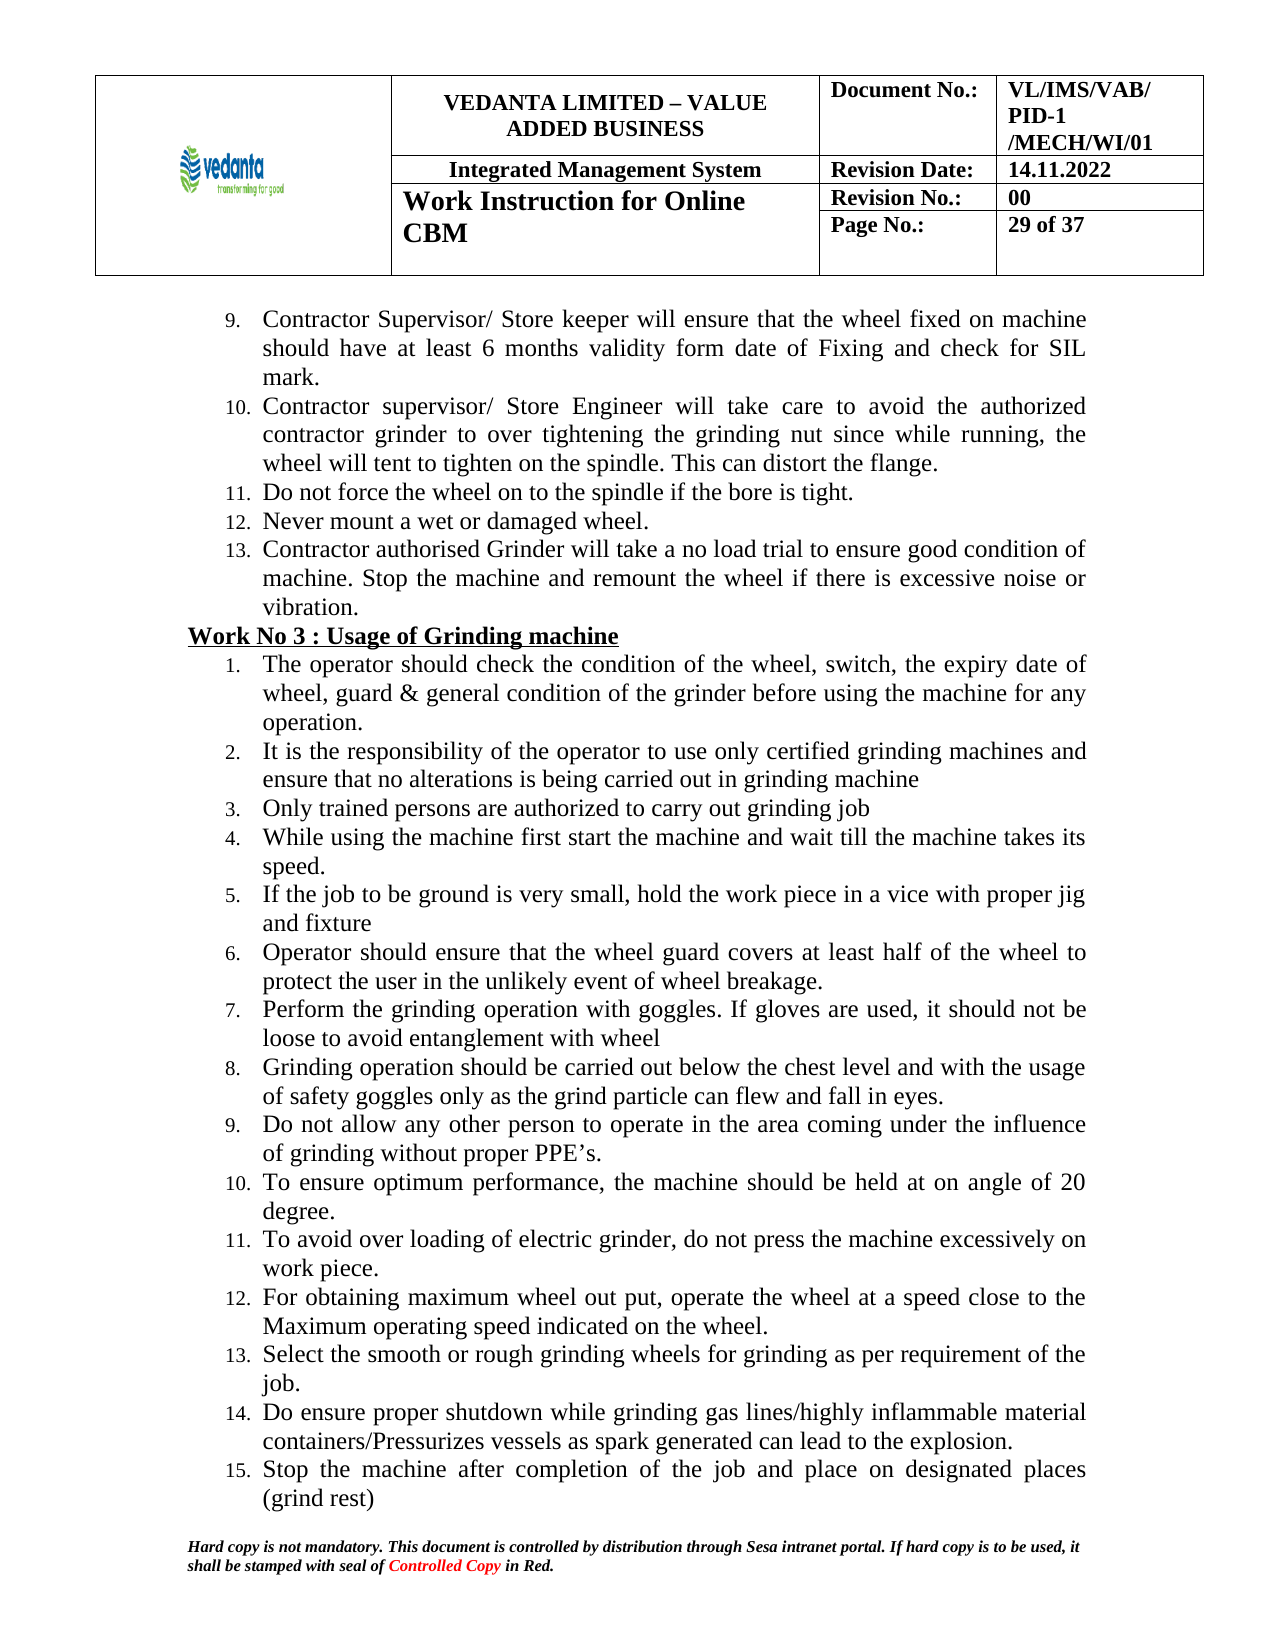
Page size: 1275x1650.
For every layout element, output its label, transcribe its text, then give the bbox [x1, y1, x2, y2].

text Work No 3 : Usage of Grinding machine [187, 621, 1087, 649]
list Perform the grinding operation with goggles. If gloves are used, it should not be loose to avoid entanglement with wheel [225, 994, 1087, 1052]
list The operator should check the condition of the wheel, switch, the expiry date of wheel, guard & general condition of the grinder before using the machine for any operation. [225, 649, 1087, 736]
list Grinding operation should be carried out below the chest level and with the usage of safety goggles only as the grind particle can flew and fall in eyes. [225, 1052, 1087, 1109]
list It is the responsibility of the operator to use only certified grinding machines and ensure that no alterations is being carried out in grinding machine [225, 736, 1087, 793]
list Do ensure proper shutdown while grinding gas lines/highly inflammable material containers/Pressurizes vessels as spark generated can lead to the explosion. [225, 1397, 1087, 1454]
list Only trained persons are authorized to carry out grinding job [225, 793, 1087, 822]
list While using the machine first start the machine and wait till the machine takes its speed. [225, 822, 1087, 879]
list If the job to be ground is very small, hold the work piece in a vice with proper jig and fixture [225, 879, 1087, 937]
list To avoid over loading of electric grinder, do not press the machine excessively on work piece. [225, 1224, 1087, 1282]
list Do not allow any other person to operate in the area coming under the influence of grinding without proper PPE’s. [225, 1109, 1087, 1167]
list Stop the machine after completion of the job and place on designated places (grind rest) [225, 1454, 1087, 1512]
list Contractor supervisor/ Store Engineer will take care to avoid the authorized contractor grinder to over tightening the grinding nut since while running, the wheel will tent to tighten on the spindle. This can distort the flange. [225, 391, 1087, 477]
picture [112, 110, 362, 232]
list To ensure optimum performance, the machine should be held at on angle of 20 degree. [225, 1167, 1087, 1224]
list For obtaining maximum wheel out put, operate the wheel at a speed close to the Maximum operating speed indicated on the wheel. [225, 1282, 1087, 1339]
list Do not force the wheel on to the spindle if the bore is tight. [225, 477, 1087, 506]
list Contractor authorised Grinder will take a no load trial to ensure good condition of machine. Stop the machine and remount the wheel if there is excessive noise or vibration. [225, 534, 1087, 621]
list Never mount a wet or damaged wheel. [225, 506, 1087, 534]
list Contractor Supervisor/ Store keeper will ensure that the wheel fixed on machine should have at least 6 months validity form date of Fixing and check for SIL mark. [225, 304, 1087, 391]
list Select the smooth or rough grinding wheels for grinding as per requirement of the job. [225, 1339, 1087, 1397]
list Operator should ensure that the wheel guard covers at least half of the wheel to protect the user in the unlikely event of wheel breakage. [225, 937, 1087, 994]
